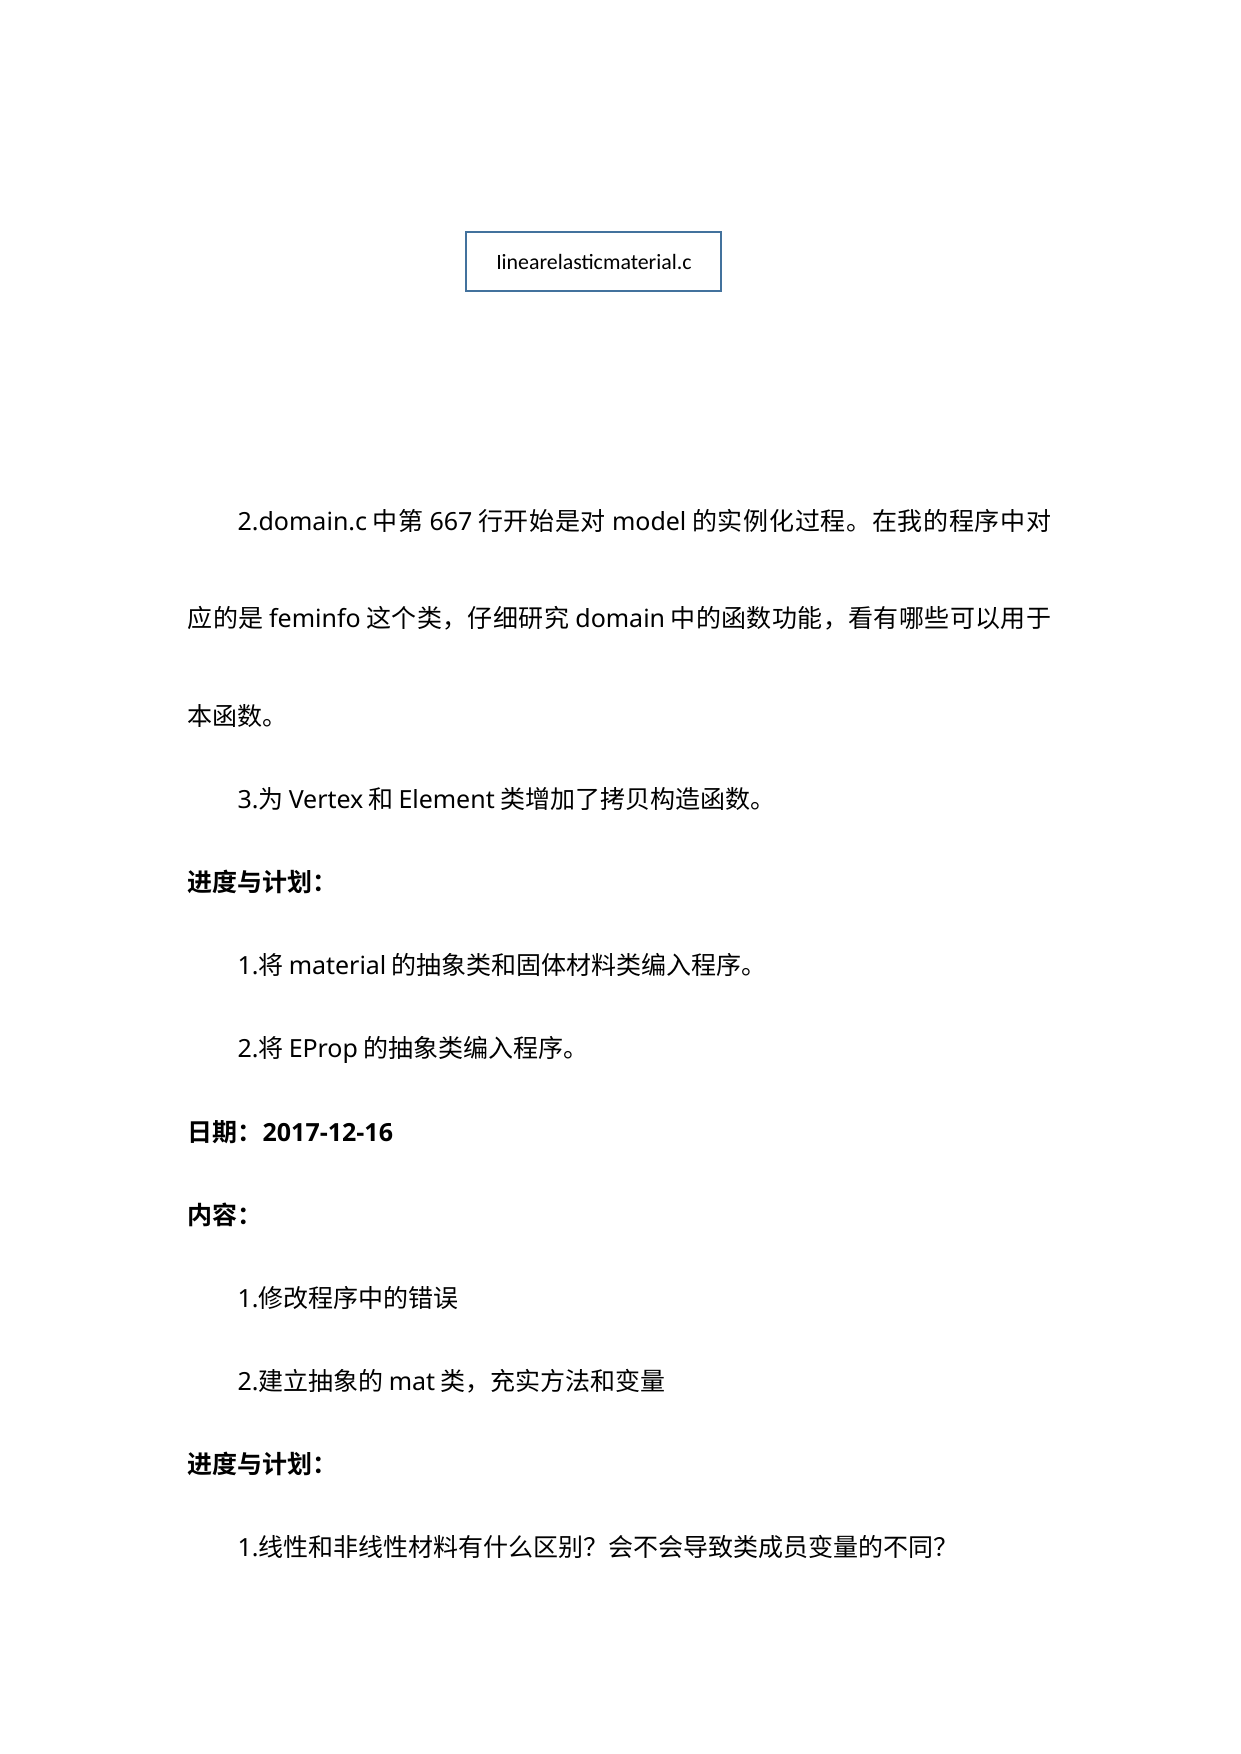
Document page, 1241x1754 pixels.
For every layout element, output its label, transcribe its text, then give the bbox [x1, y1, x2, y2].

text 1.线性和非线性材料有什么区别？会不会导致类成员变量的不同？ [187, 1513, 1053, 1578]
text 2.建立抽象的mat类，充实方法和变量 [187, 1347, 1053, 1412]
text 进度与计划： [187, 1430, 1053, 1495]
text 2.domain.c中第667行开始是对model的实例化过程。在我的程序中对应的是feminfo这个类，仔细研究domain中的函数功能，看有哪些可以用于本函数。 [187, 487, 1053, 747]
text 2.将EProp的抽象类编入程序。 [187, 1014, 1053, 1079]
text 3.为Vertex和Element类增加了拷贝构造函数。 [187, 765, 1053, 830]
text 1.将material的抽象类和固体材料类编入程序。 [187, 931, 1053, 996]
text 进度与计划： [187, 848, 1053, 913]
text 内容： [187, 1181, 1053, 1246]
text 日期：2017-12-16 [187, 1098, 1053, 1163]
text 1.修改程序中的错误 [187, 1264, 1053, 1329]
